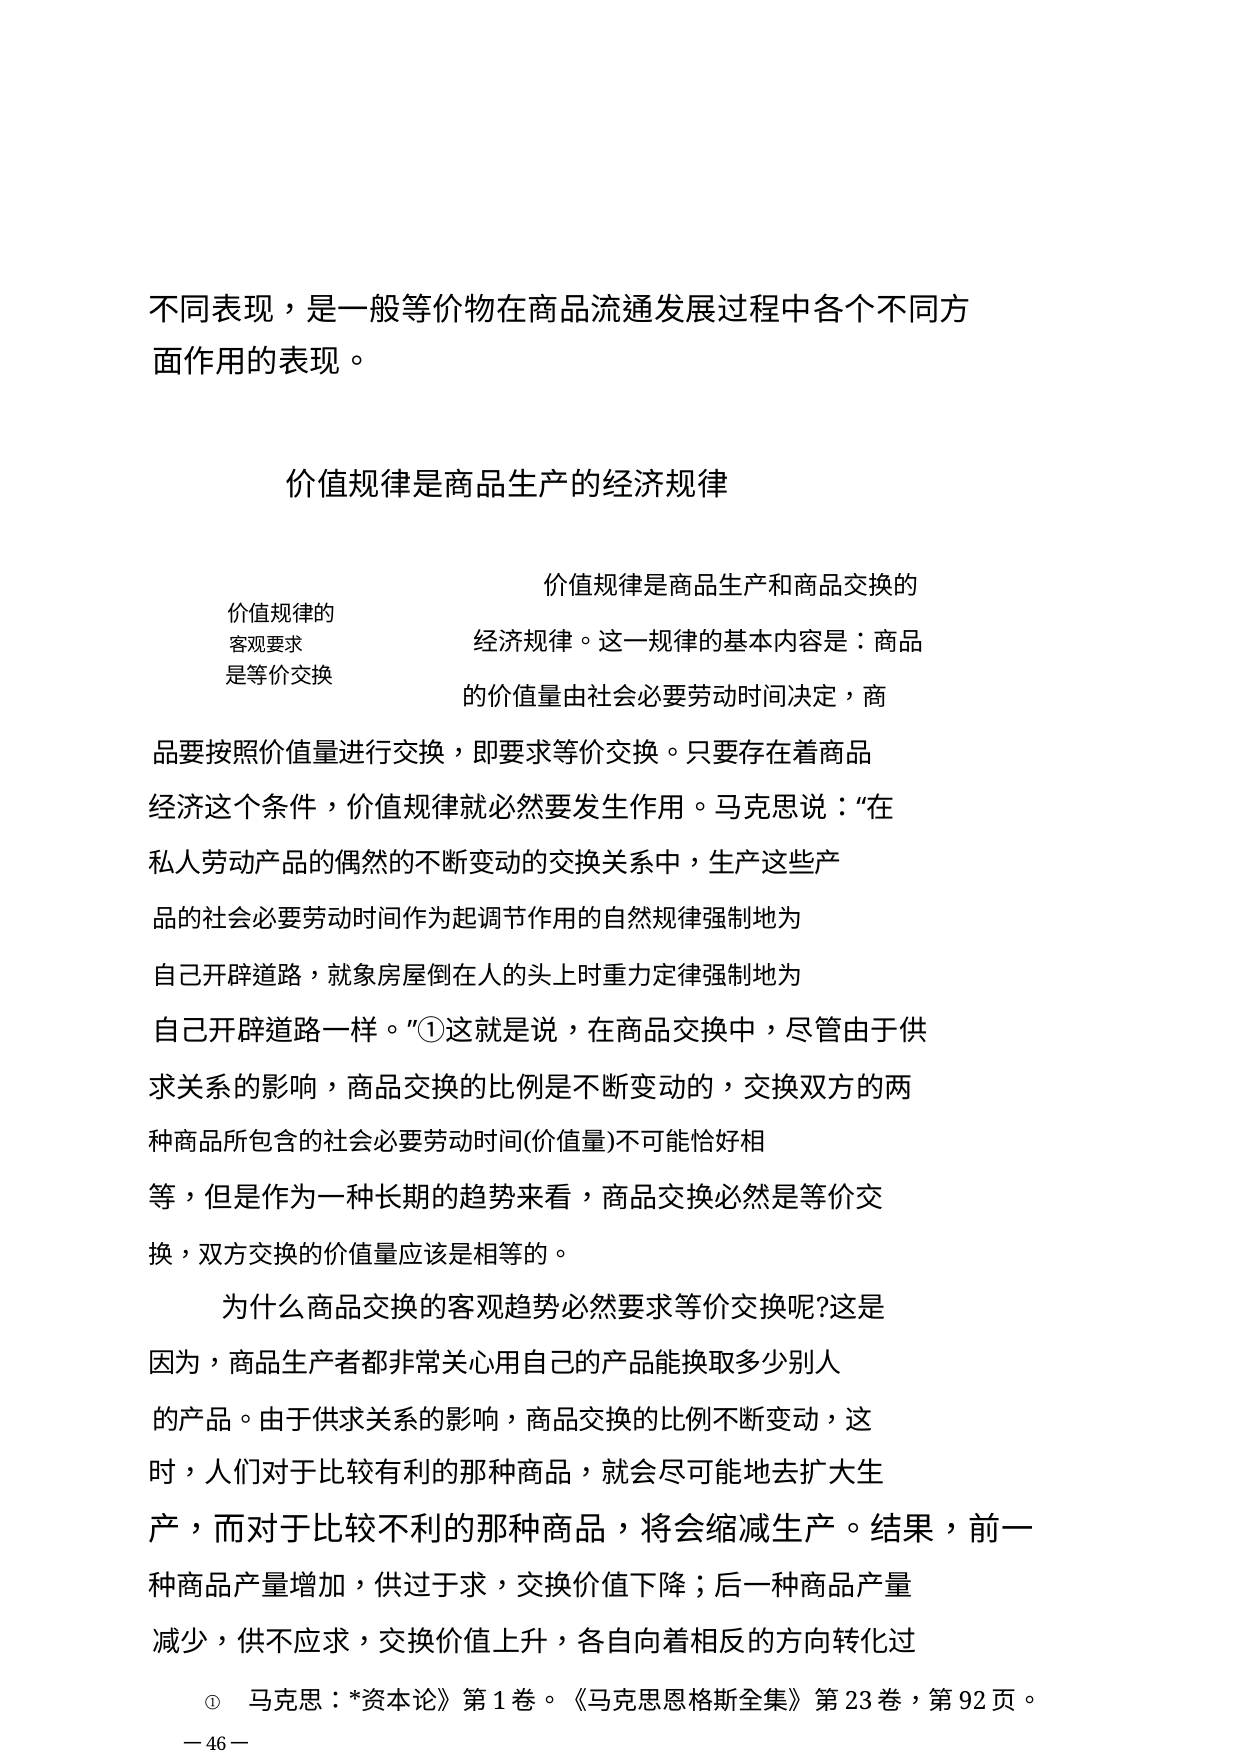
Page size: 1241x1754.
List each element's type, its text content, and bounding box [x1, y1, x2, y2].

text 自己开辟道路一样。”①这就是说，在商品交换中，尽管由于供 [152, 1018, 1065, 1047]
text 种商品产量增加，供过于求，交换价值下降；后一种商品产量 [148, 1572, 1168, 1601]
text 价值规律的 [227, 604, 368, 625]
text 的产品。由于供求关系的影响，商品交换的比例不断变动，这 [152, 1408, 997, 1434]
text 求关系的影响，商品交换的比例是不断变动的，交换双方的两 [148, 1074, 1065, 1103]
text 自己开辟道路，就象房屋倒在人的头上时重力定律强制地为 [152, 964, 1065, 989]
text ① 马克思：*资本论》第1卷。《马克思恩格斯全集》第23卷，第92页。 [204, 1689, 1168, 1714]
text 一46一 [183, 1736, 266, 1754]
text 因为，商品生产者都非常关心用自己的产品能换取多少别人 [148, 1352, 997, 1378]
text 减少，供不应求，交换价值上升，各自向着相反的方向转化过 [152, 1629, 1168, 1657]
text 价值规律是商品生产的经济规律 [285, 470, 795, 502]
text 客观要求 [229, 637, 331, 655]
text 产，而对于比较不利的那种商品，将会缩减生产。结果，前一 [148, 1514, 1168, 1547]
text 品的社会必要劳动时间作为起调节作用的自然规律强制地为 [152, 908, 1065, 933]
text 不同表现，是一般等价物在商品流通发展过程中各个不同方 [148, 295, 1095, 327]
text 种商品所包含的社会必要劳动时间(价值量)不可能恰好相 [148, 1131, 1065, 1156]
text 经济规律。这一规律的基本内容是：商品 [473, 631, 990, 656]
text 面作用的表现。 [152, 347, 1095, 379]
text 为什么商品交换的客观趋势必然要求等价交换呢?这是 [221, 1295, 997, 1324]
text 换，双方交换的价值量应该是相等的。 [148, 1243, 995, 1268]
text 品要按照价值量进行交换，即要求等价交换。只要存在着商品 [152, 741, 1065, 768]
text 私人劳动产品的偶然的不断变动的交换关系中，生产这些产 [148, 852, 1065, 878]
text 经济这个条件，价值规律就必然要发生作用。马克思说：“在 [148, 795, 1065, 824]
text 的价值量由社会必要劳动时间决定，商 [462, 685, 951, 710]
text 时，人们对于比较有利的那种商品，就会尽可能地去扩大生 [148, 1460, 997, 1488]
text 等，但是作为一种长期的趋势来看，商品交换必然是等价交 [148, 1185, 995, 1213]
text 是等价交换 [225, 666, 366, 688]
text 价值规律是商品生产和商品交换的 [544, 574, 975, 599]
